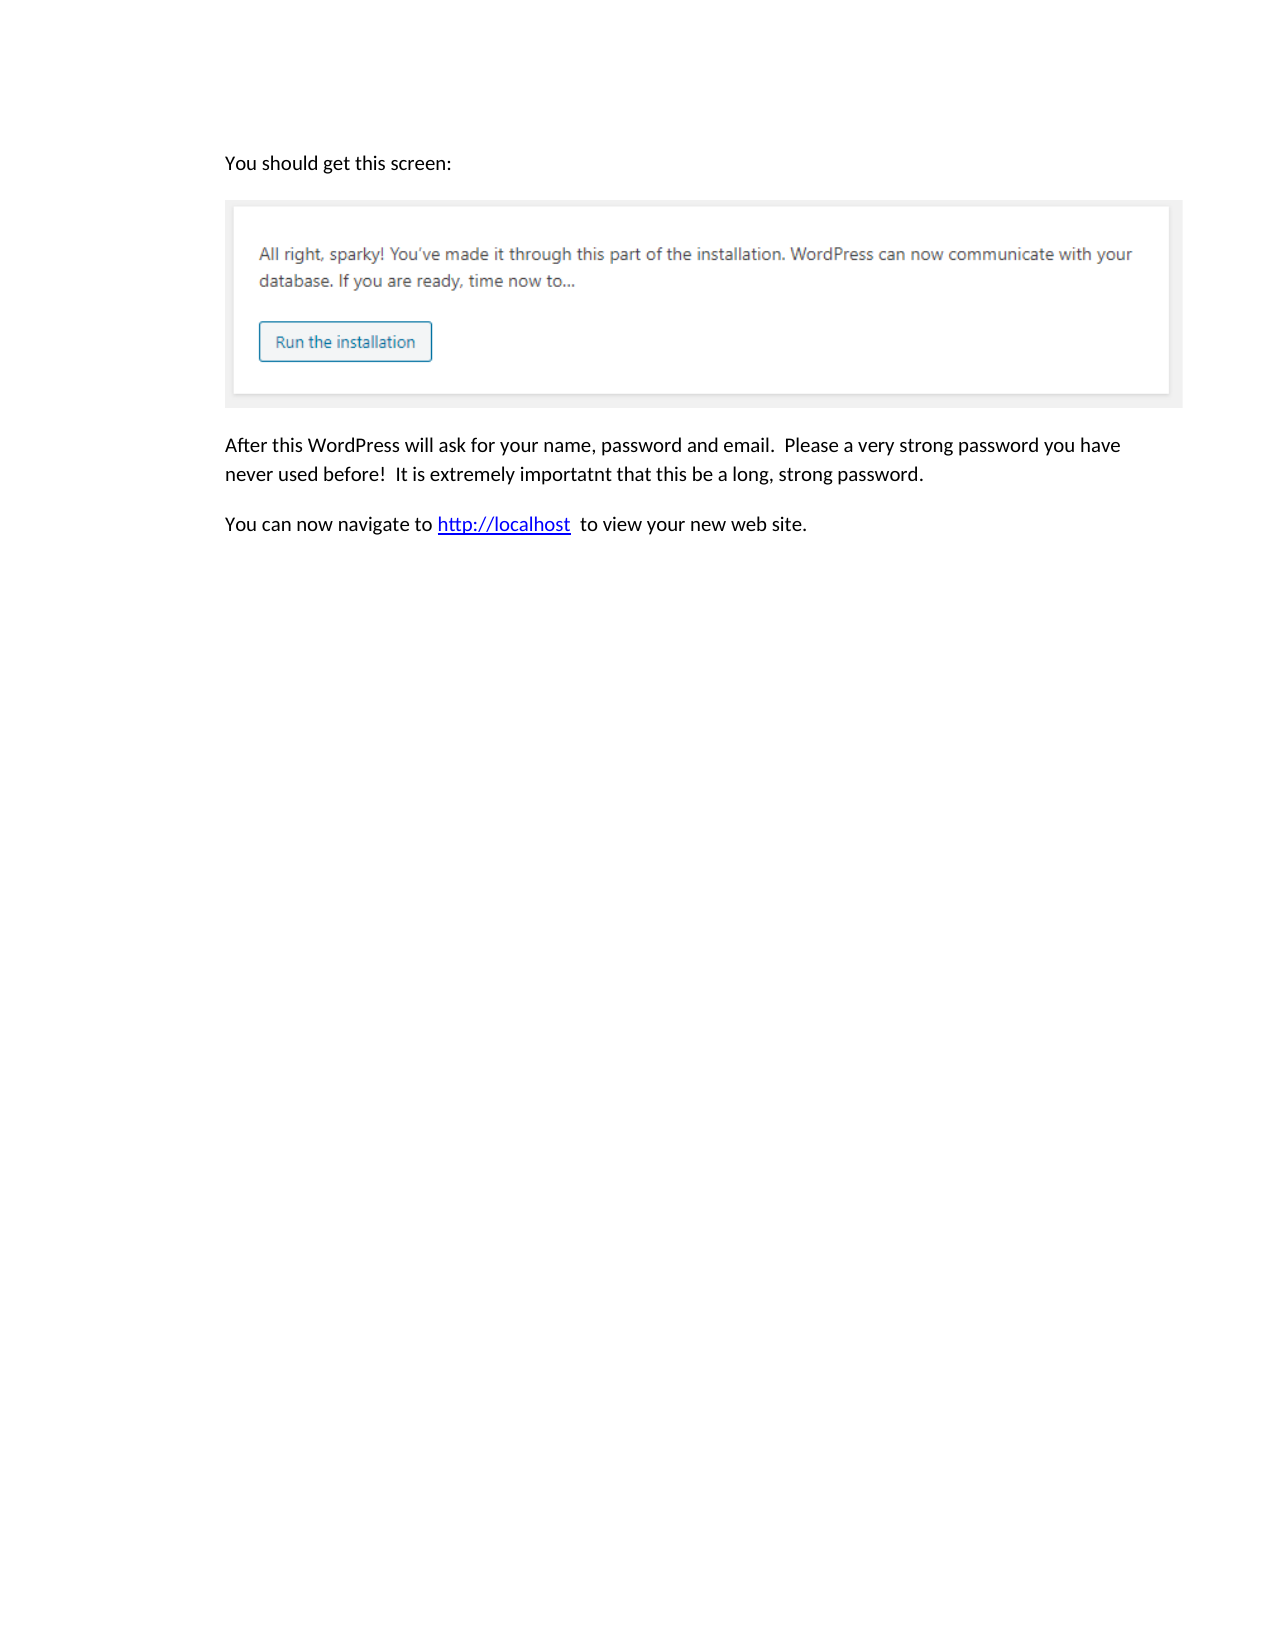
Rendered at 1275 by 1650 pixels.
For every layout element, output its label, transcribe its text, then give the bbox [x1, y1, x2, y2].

text You can now navigate to http://localhost to view your new web site. [225, 512, 1125, 537]
text You should get this screen: [225, 150, 1125, 175]
text After this WordPress will ask for your name, password and email. Please a very strong password you have never used before! It is extremely importatnt that this be a long, strong password. [225, 432, 1125, 487]
